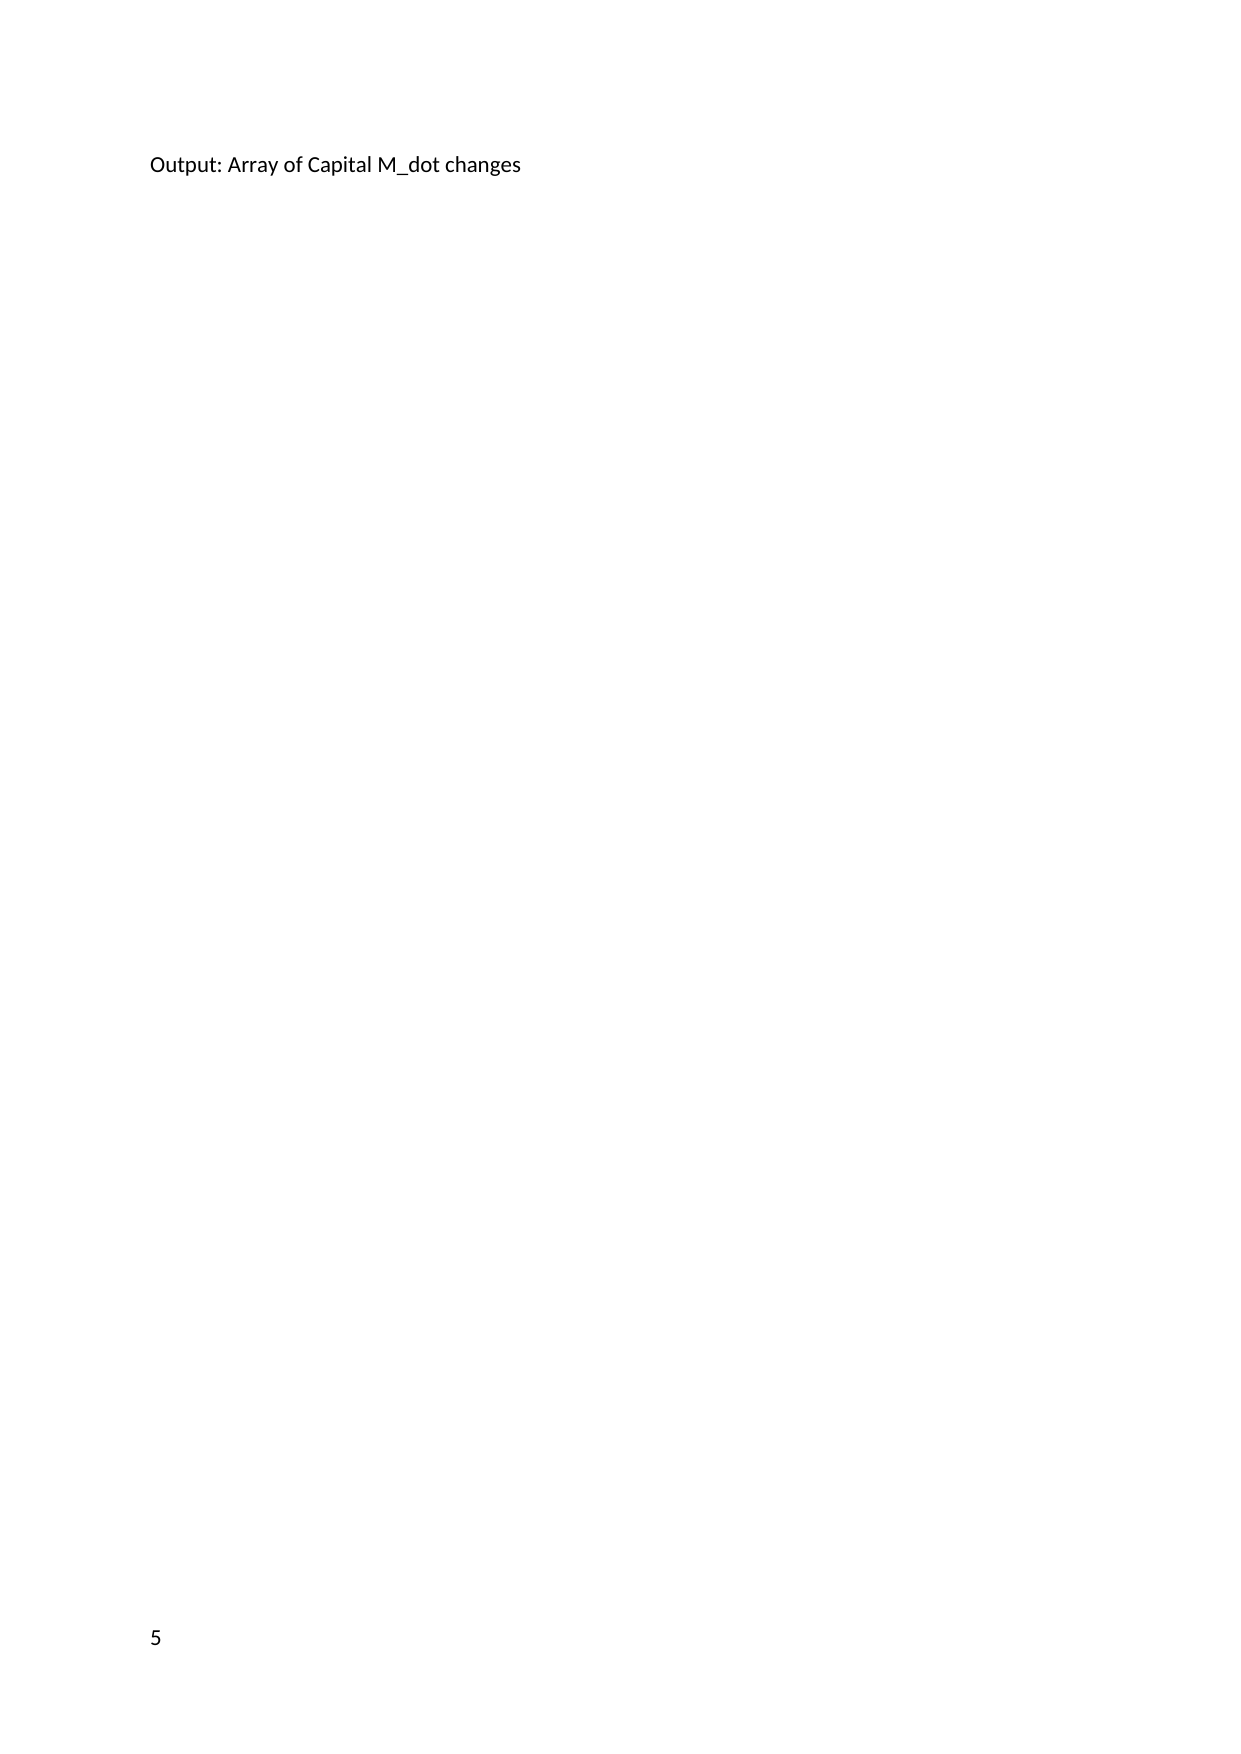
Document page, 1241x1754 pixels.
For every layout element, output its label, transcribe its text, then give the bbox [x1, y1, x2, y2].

text Output: Array of Capital M_dot changes [150, 150, 1090, 178]
